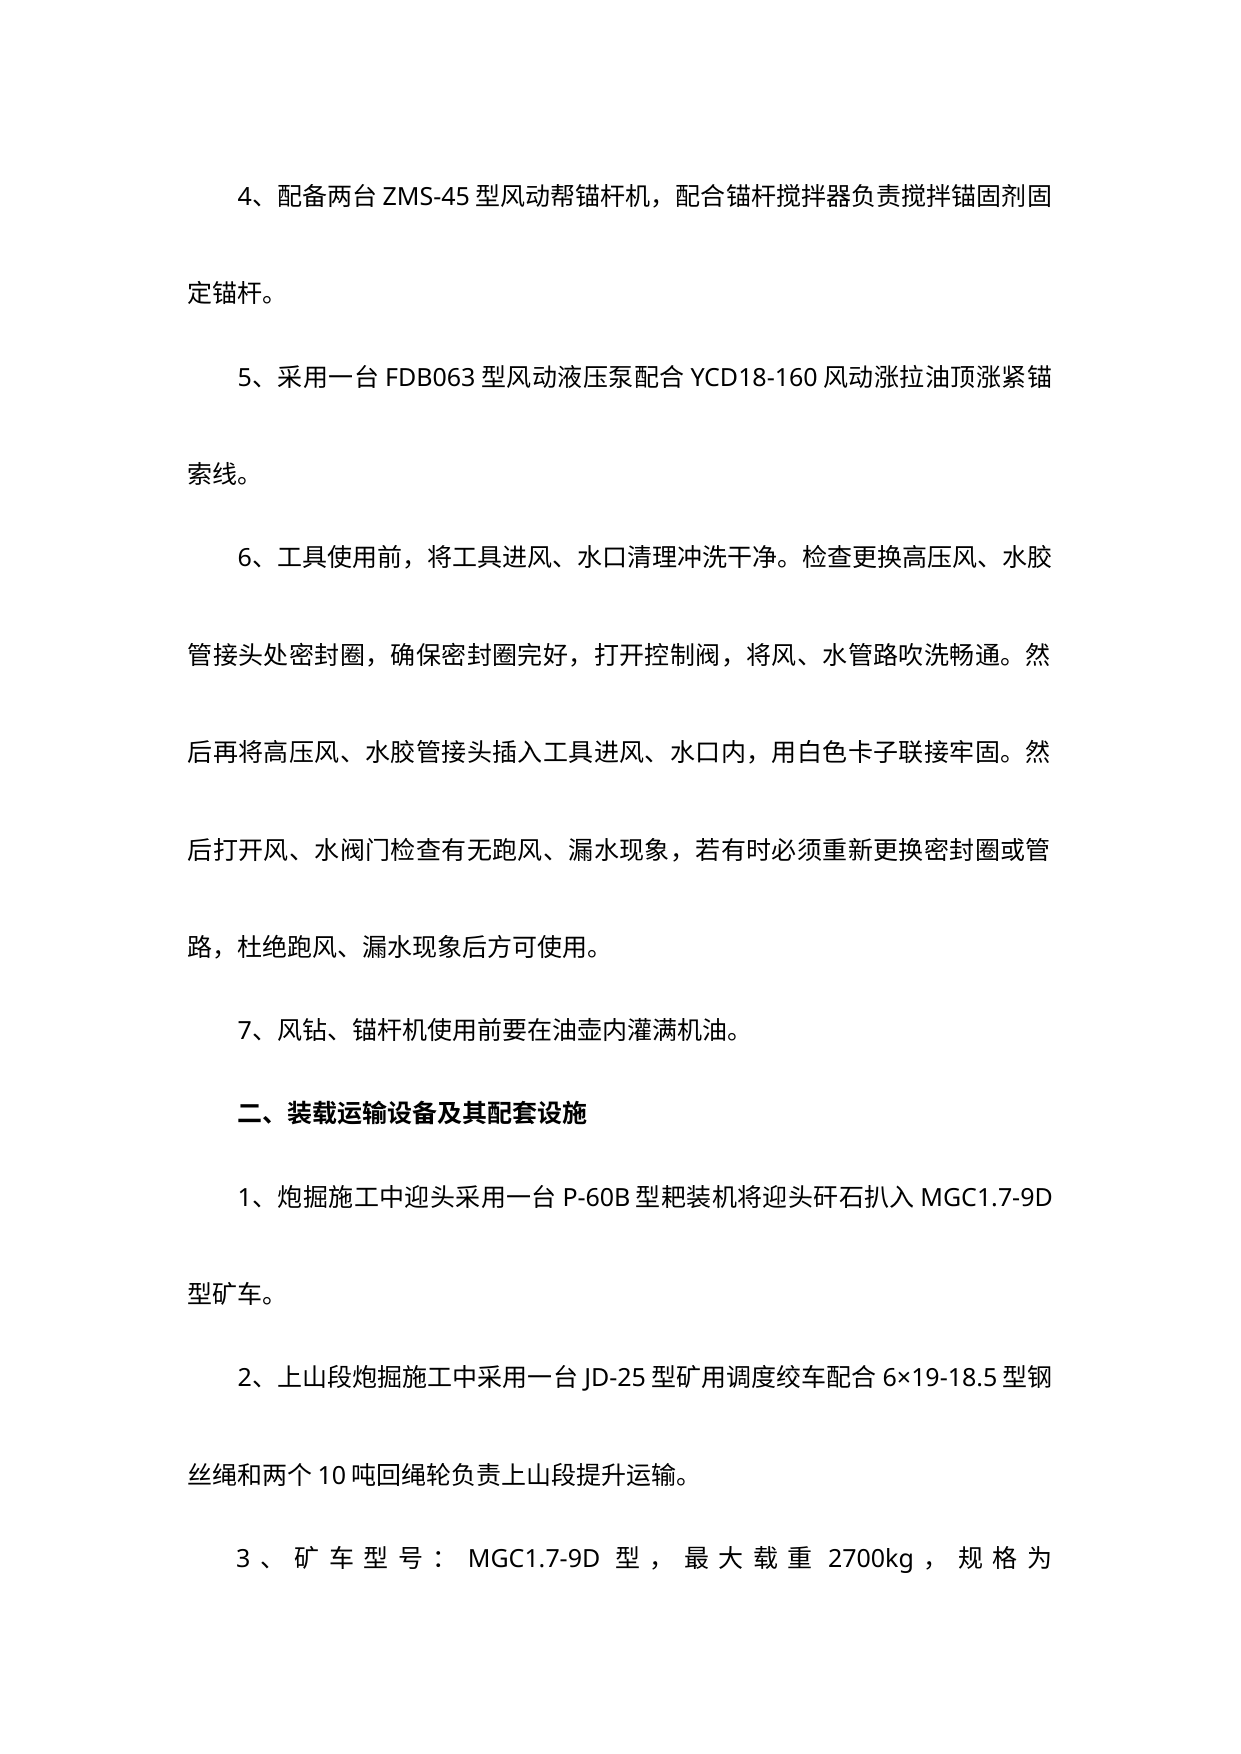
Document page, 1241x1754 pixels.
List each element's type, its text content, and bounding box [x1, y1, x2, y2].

text 二、装载运输设备及其配套设施 [187, 1079, 1053, 1144]
text 2、上山段炮掘施工中采用一台JD-25型矿用调度绞车配合6×19-18.5型钢丝绳和两个10吨回绳轮负责上山段提升运输。 [187, 1343, 1053, 1506]
text 7、风钻、锚杆机使用前要在油壶内灌满机油。 [187, 996, 1053, 1061]
text 4、配备两台ZMS-45型风动帮锚杆机，配合锚杆搅拌器负责搅拌锚固剂固定锚杆。 [187, 162, 1053, 324]
text 1、炮掘施工中迎头采用一台P-60B型耙装机将迎头矸石扒入MGC1.7-9D型矿车。 [187, 1163, 1053, 1325]
text 5、采用一台FDB063型风动液压泵配合YCD18-160风动涨拉油顶涨紧锚索线。 [187, 343, 1053, 505]
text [187, 1524, 1053, 1589]
text 6、工具使用前，将工具进风、水口清理冲洗干净。检查更换高压风、水胶管接头处密封圈，确保密封圈完好，打开控制阀，将风、水管路吹洗畅通。然后再将高压风、水胶管接头插入工具进风、水口内，用白色卡子联接牢固。然后打开风、水阀门检查有无跑风、漏水现象，若有时必须重新更换密封圈或管路，杜绝跑风、漏水现象后方可使用。 [187, 523, 1053, 978]
